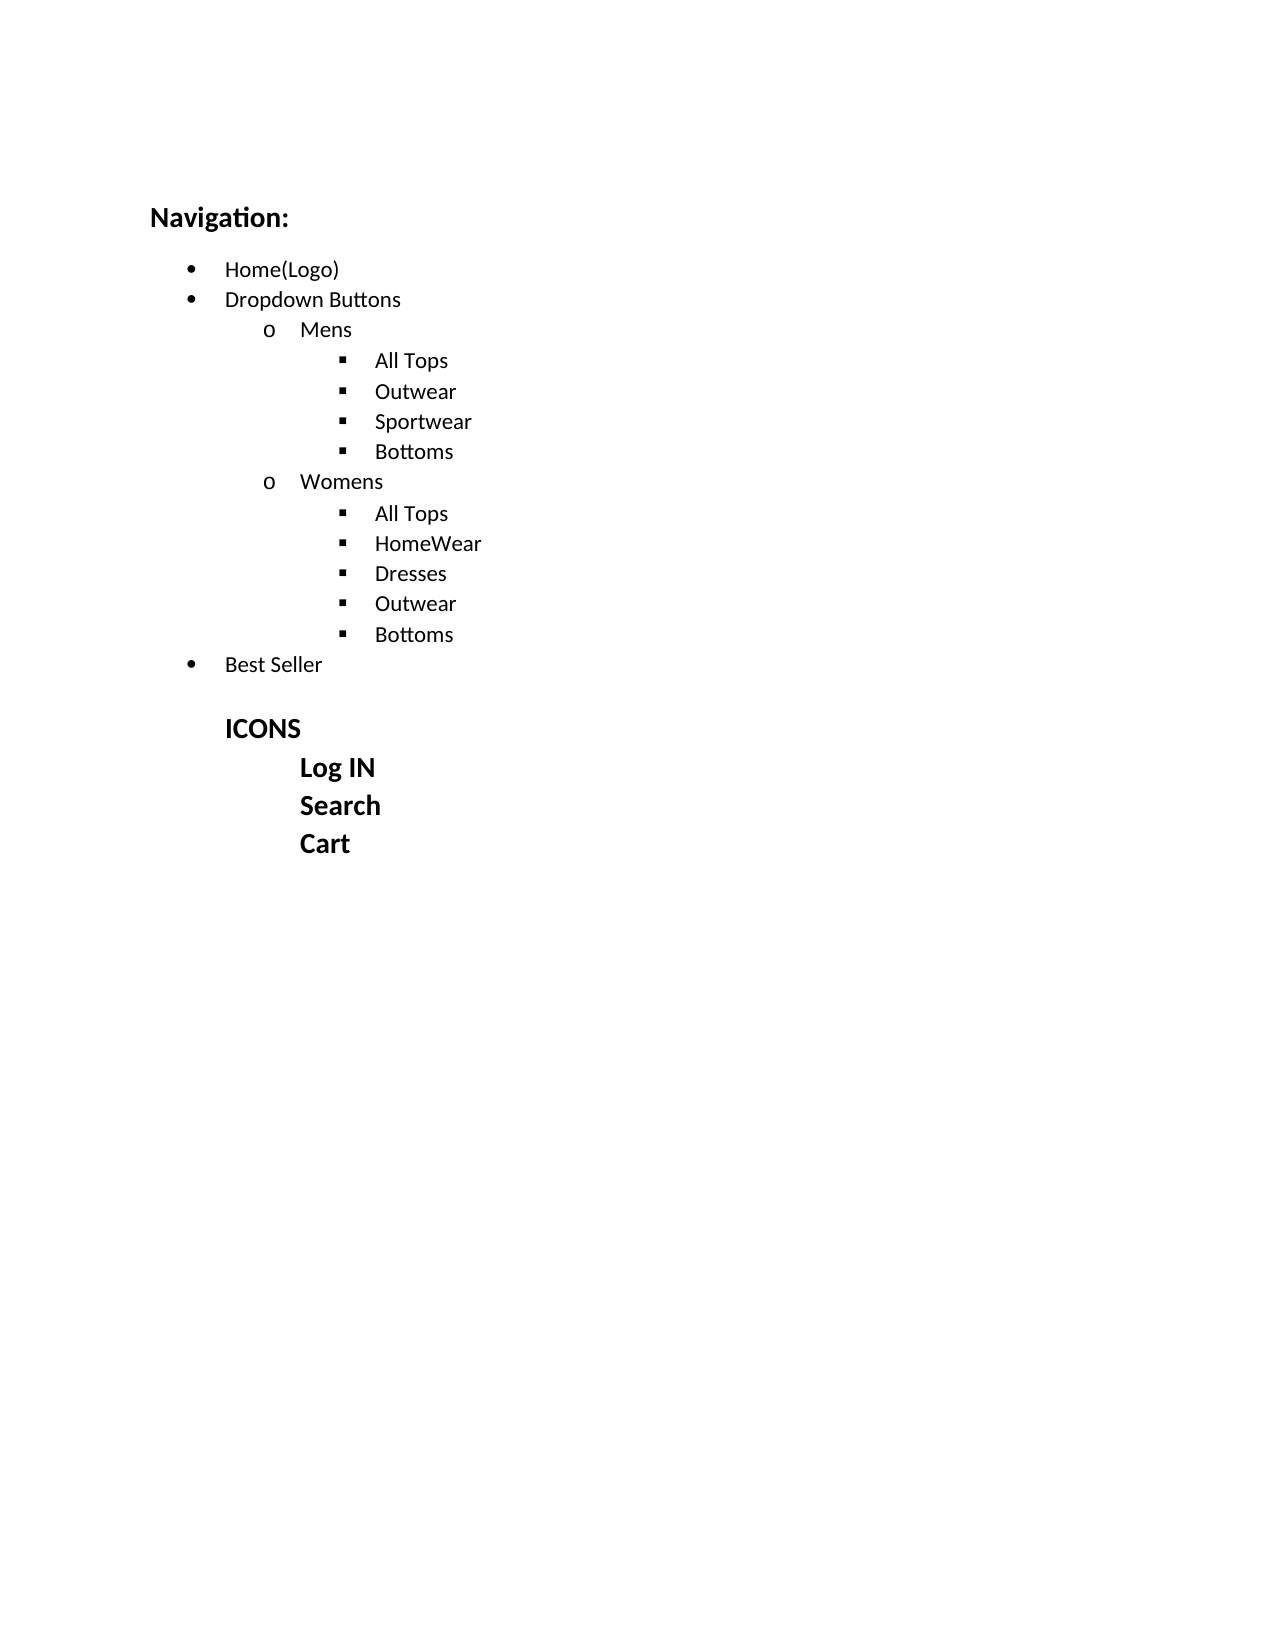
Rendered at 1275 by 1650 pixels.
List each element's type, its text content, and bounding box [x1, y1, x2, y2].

list Sportwear [337, 407, 1125, 435]
list Search [225, 787, 1125, 823]
list All Tops [337, 499, 1125, 527]
list HomeWear [337, 529, 1125, 557]
list Bottoms [337, 620, 1125, 648]
list Home(Logo) [187, 255, 1125, 283]
list Outwear [337, 589, 1125, 617]
list All Tops [337, 347, 1125, 374]
list ICONS [225, 710, 1125, 746]
text Navigation: [150, 199, 1125, 235]
list Mens [262, 315, 1125, 344]
list Log IN [225, 749, 1125, 784]
list Cart [225, 826, 1125, 861]
list Outwear [337, 377, 1125, 405]
list Best Seller [187, 650, 1125, 678]
list Bottoms [337, 437, 1125, 465]
list Dresses [337, 559, 1125, 587]
list Womens [262, 467, 1125, 497]
list Dropdown Buttons [187, 285, 1125, 313]
